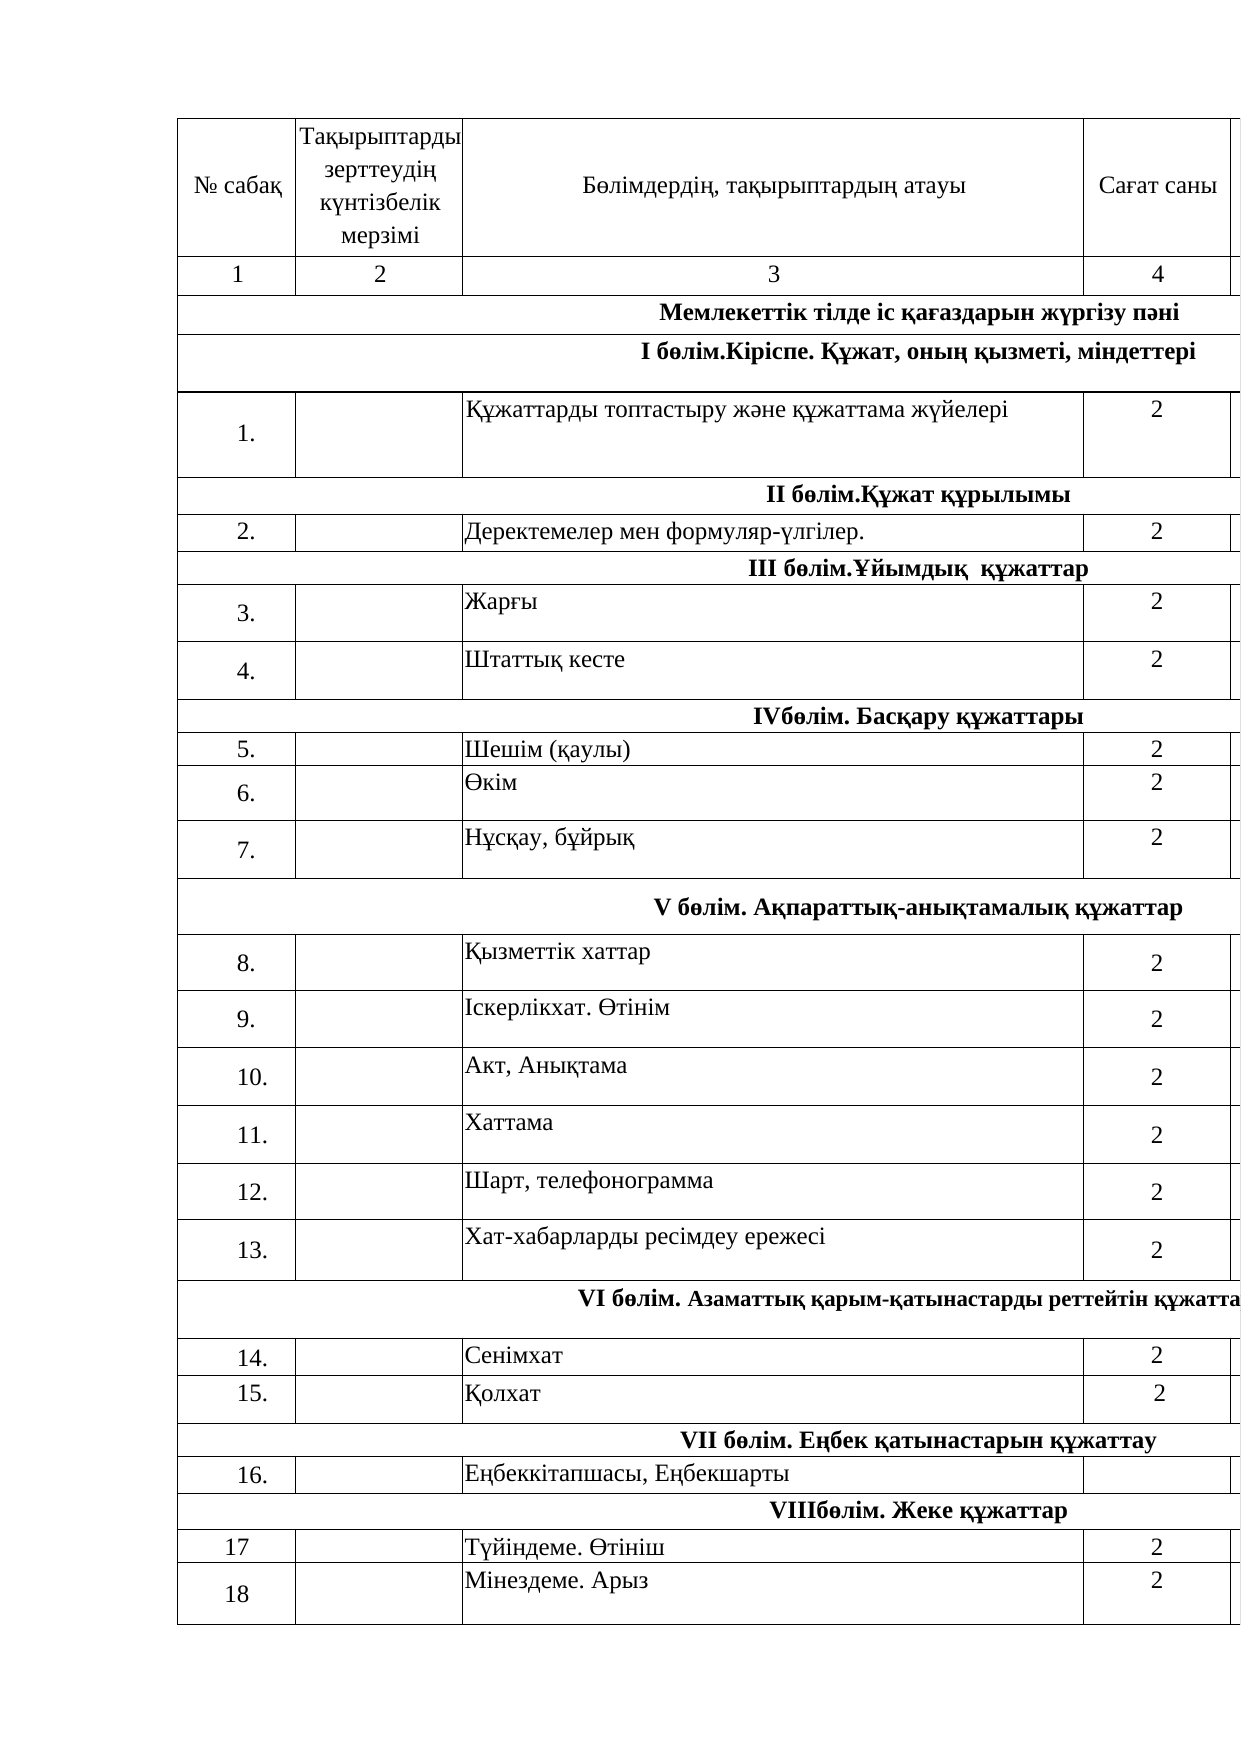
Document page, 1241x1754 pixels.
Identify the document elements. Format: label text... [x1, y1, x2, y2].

table_cell 17 [178, 1530, 295, 1562]
table_cell Түйіндеме. Өтініш [463, 1530, 1083, 1562]
table_cell [296, 585, 462, 641]
table_cell [296, 1530, 462, 1562]
table_cell [296, 821, 462, 877]
table_cell Деректемелер мен формуляр-үлгілер. [463, 515, 1083, 551]
table_cell [296, 1048, 462, 1105]
table_cell 2 [1084, 1530, 1230, 1562]
table_cell Шешім (қаулы) [463, 733, 1083, 765]
table_cell 2 [1084, 991, 1230, 1047]
table_cell Штаттық кесте [463, 642, 1083, 699]
table_cell [178, 1457, 295, 1492]
table_cell Шарт, телефонограмма [463, 1164, 1083, 1218]
table_header Тақырыптарды зерттеудің күнтізбелік мерзімі [296, 119, 462, 256]
table_cell Өкім [463, 766, 1083, 820]
table_cell [296, 935, 462, 989]
table_cell 1 [178, 257, 295, 295]
table_cell 2 [1084, 1164, 1230, 1218]
table_cell Еңбеккітапшасы, Еңбекшарты [463, 1457, 1083, 1492]
table_cell [296, 393, 462, 477]
table_cell І бөлім.Кіріспе. Құжат, оның қызметі, міндеттері [178, 335, 1240, 391]
table_cell V бөлім. Ақпараттық-анықтамалық құжаттар [178, 879, 1240, 933]
table_cell [178, 642, 295, 699]
table_cell 2 [1084, 1048, 1230, 1105]
table_cell 2 [1084, 935, 1230, 989]
table_cell ІI бөлім.Құжат құрылымы [178, 478, 1240, 513]
table_cell 2 [1084, 642, 1230, 699]
table_cell Іскерлікхат. Өтінім [463, 991, 1083, 1047]
table_cell VI бөлім. Азаматтық қарым-қатынастарды реттейтін құжаттар. [178, 1281, 1240, 1338]
table_cell [178, 515, 295, 551]
table_cell [1084, 1457, 1230, 1492]
table_cell [296, 642, 462, 699]
table_cell [178, 991, 295, 1047]
table_cell [178, 1048, 295, 1105]
table_cell 2 [1084, 393, 1230, 477]
table_cell ІII бөлім.Ұйымдық құжаттар [178, 552, 1240, 584]
table_cell 18 [178, 1563, 295, 1624]
table_header Сағат саны [1084, 119, 1230, 256]
table_cell [296, 1457, 462, 1492]
table_cell [296, 1220, 462, 1280]
table_cell Құжаттарды топтастыру және құжаттама жүйелері [463, 393, 1083, 477]
table_cell [296, 1563, 462, 1624]
table_cell [296, 733, 462, 765]
table_cell [178, 733, 295, 765]
table_cell [296, 1376, 462, 1423]
table_cell [296, 1106, 462, 1162]
table_cell VIIIбөлім. Жеке құжаттар [178, 1494, 1240, 1529]
table_cell [296, 1164, 462, 1218]
table_cell 4 [1084, 257, 1230, 295]
table_cell 2 [1084, 515, 1230, 551]
table_cell VII бөлім. Еңбек қатынастарын құжаттау [178, 1424, 1240, 1456]
table_cell 2 [1084, 1339, 1230, 1375]
table_cell [296, 766, 462, 820]
table_cell Сенімхат [463, 1339, 1083, 1375]
table_cell 2 [1084, 1220, 1230, 1280]
table_cell 2 [1084, 766, 1230, 820]
table_cell Қызметтік хаттар [463, 935, 1083, 989]
table_cell [178, 393, 295, 477]
table_cell Хат-хабарларды ресімдеу ережесі [463, 1220, 1083, 1280]
table_cell Қолхат [463, 1376, 1083, 1423]
table_cell [178, 1376, 295, 1423]
table_cell Хаттама [463, 1106, 1083, 1162]
table_cell Акт, Анықтама [463, 1048, 1083, 1105]
table_cell Мемлекеттік тілде іс қағаздарын жүргізу пәні [178, 296, 1240, 334]
table_cell Жарғы [463, 585, 1083, 641]
table_cell 2 [1084, 1376, 1230, 1423]
table_cell 2 [1084, 585, 1230, 641]
table_cell [178, 766, 295, 820]
table_cell 2 [296, 257, 462, 295]
table_header № сабақ [178, 119, 295, 256]
table_cell 2 [1084, 1563, 1230, 1624]
table_cell 2 [1084, 821, 1230, 877]
table_cell [296, 1339, 462, 1375]
table_cell [178, 1339, 295, 1375]
table_cell [178, 1106, 295, 1162]
table_cell [296, 515, 462, 551]
table_cell [178, 1220, 295, 1280]
table_cell [296, 991, 462, 1047]
table_cell Мінездеме. Арыз [463, 1563, 1083, 1624]
table_cell [178, 1164, 295, 1218]
table_header Бөлімдердің, тақырыптардың атауы [463, 119, 1083, 256]
table_cell [178, 821, 295, 877]
table_cell 2 [1084, 1106, 1230, 1162]
table_cell [178, 935, 295, 989]
table_cell 3 [463, 257, 1083, 295]
table_cell IVбөлім. Басқару құжаттары [178, 700, 1240, 732]
table_cell 2 [1084, 733, 1230, 765]
table_cell [178, 585, 295, 641]
table_cell Нұсқау, бұйрық [463, 821, 1083, 877]
